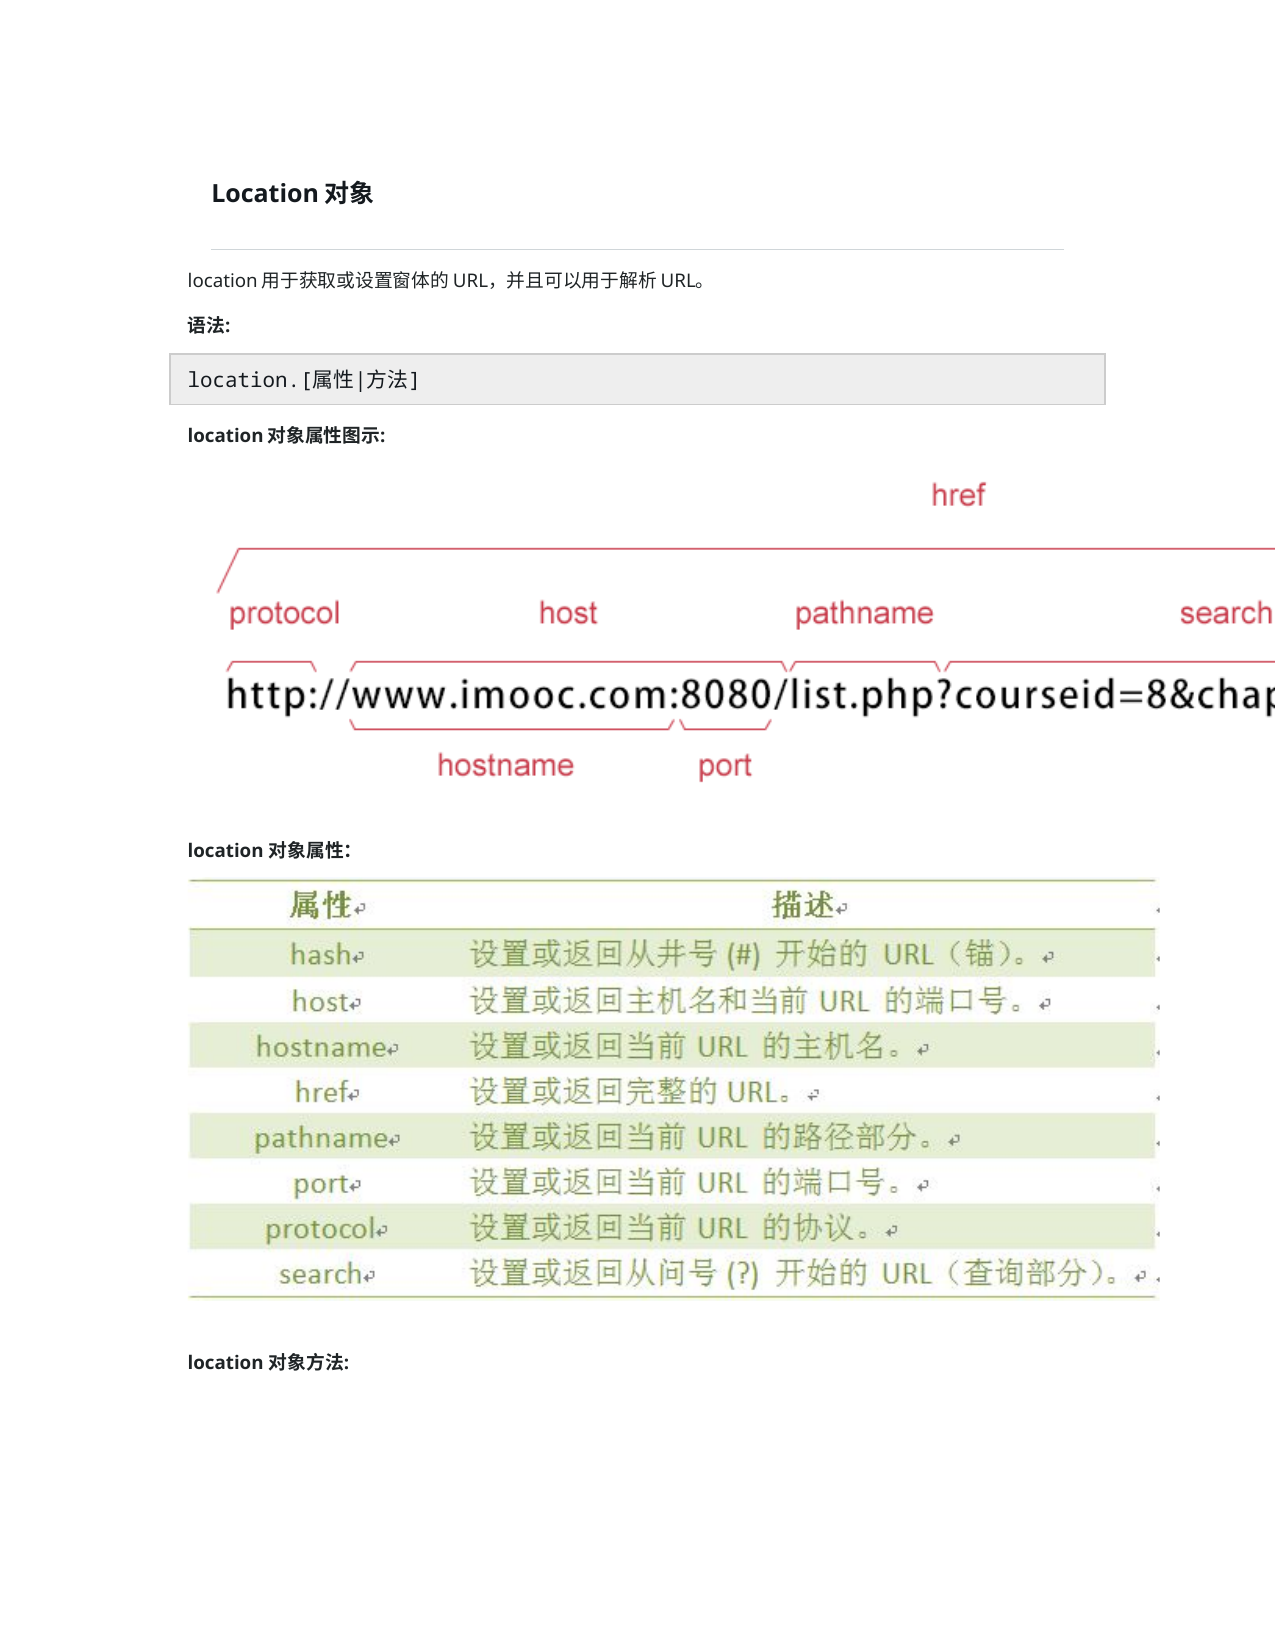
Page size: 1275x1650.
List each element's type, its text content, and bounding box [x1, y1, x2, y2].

text location 对象属性： [187, 833, 1087, 865]
text location对象属性图示: [187, 418, 1087, 450]
text location用于获取或设置窗体的URL，并且可以用于解析URL。 [187, 263, 1087, 295]
text 语法: [187, 308, 1087, 340]
picture [187, 462, 1275, 801]
text Location对象 [211, 159, 1064, 249]
text location 对象方法: [187, 1345, 1087, 1378]
text location.[属性|方法] [171, 355, 1104, 404]
picture [187, 877, 1160, 1301]
